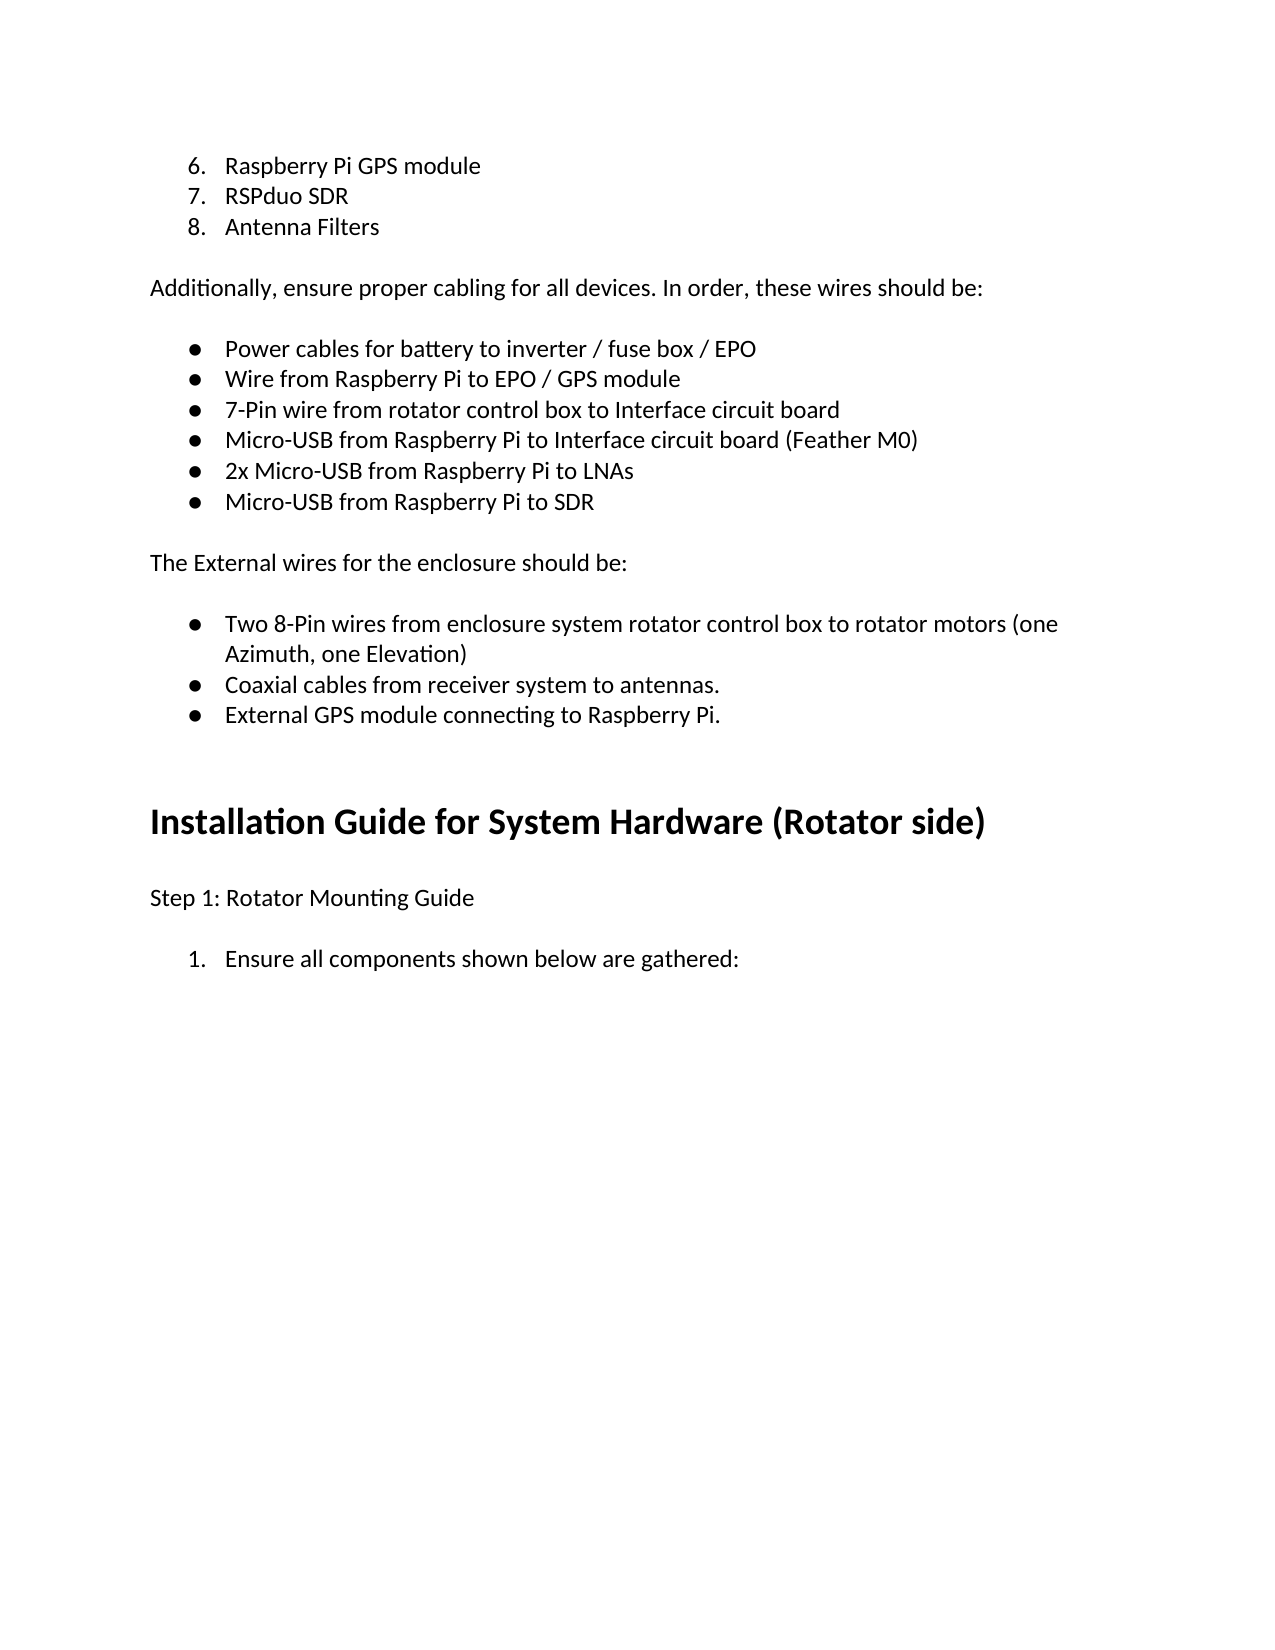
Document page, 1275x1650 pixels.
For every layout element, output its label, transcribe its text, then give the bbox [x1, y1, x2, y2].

list Coaxial cables from receiver system to antennas. [187, 669, 1125, 699]
text The External wires for the enclosure should be: [150, 547, 1125, 577]
list Ensure all components shown below are gathered: [187, 944, 1125, 974]
list External GPS module connecting to Raspberry Pi. [187, 699, 1125, 730]
list Raspberry Pi GPS module [187, 150, 1125, 181]
list RSPduo SDR [187, 181, 1125, 211]
list Antenna Filters [187, 211, 1125, 242]
list 7-Pin wire from rotator control box to Interface circuit board [187, 394, 1125, 425]
list Micro-USB from Raspberry Pi to Interface circuit board (Feather M0) [187, 425, 1125, 455]
list 2x Micro-USB from Raspberry Pi to LNAs [187, 455, 1125, 486]
list Two 8-Pin wires from enclosure system rotator control box to rotator motors (one Azimuth, one Elevation) [187, 608, 1125, 669]
text Step 1: Rotator Mounting Guide [150, 883, 1125, 913]
subtitle Installation Guide for System Hardware (Rotator side) [150, 798, 1125, 844]
list Power cables for battery to inverter / fuse box / EPO [187, 333, 1125, 364]
list Wire from Raspberry Pi to EPO / GPS module [187, 364, 1125, 394]
list Micro-USB from Raspberry Pi to SDR [187, 486, 1125, 516]
text Additionally, ensure proper cabling for all devices. In order, these wires should be: [150, 272, 1125, 303]
